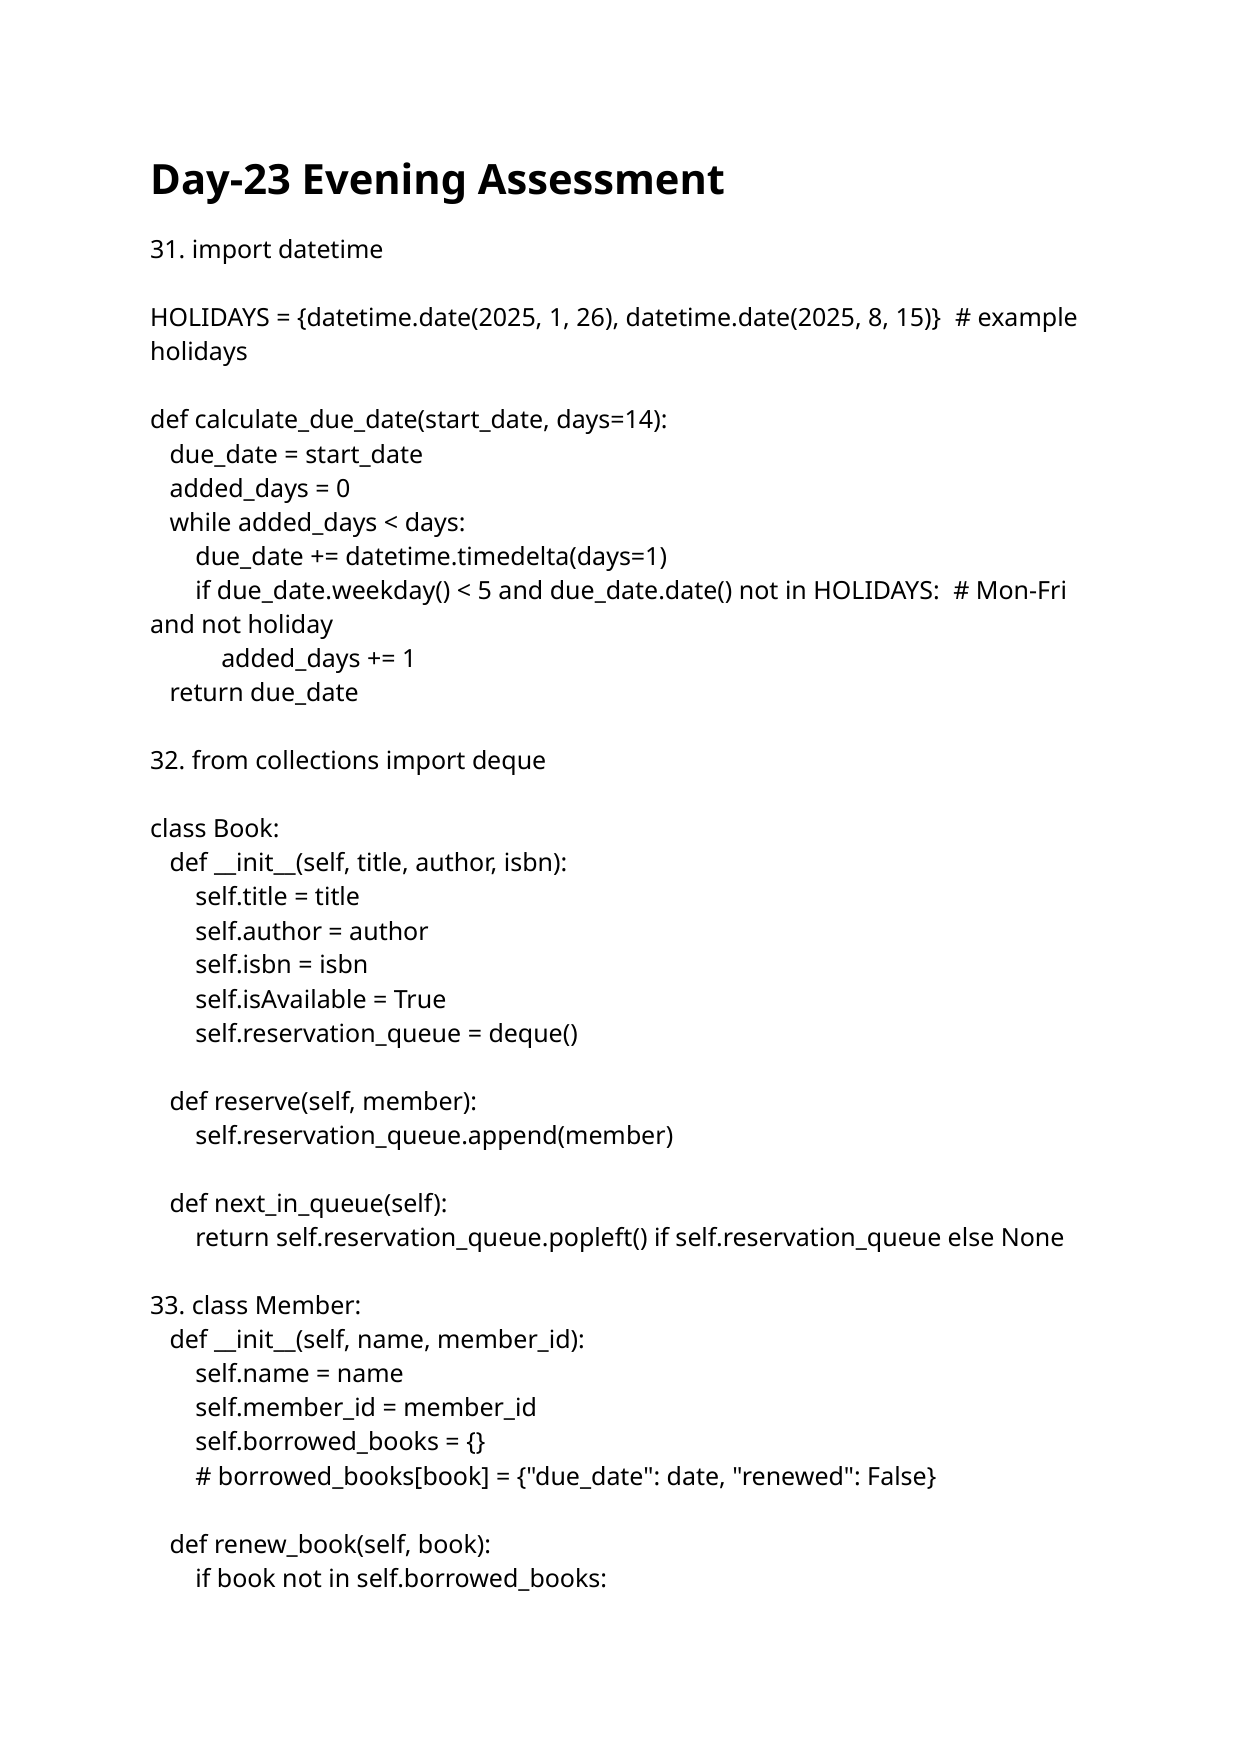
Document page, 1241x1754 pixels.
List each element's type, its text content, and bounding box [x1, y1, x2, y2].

text 31. import datetime HOLIDAYS = {datetime.date(2025, 1, 26), datetime.date(2025, 8, 15)} # example holidays def calculate_due_date(start_date, days=14): due_date = start_date added_days = 0 while added_days < days: due_date += datetime.timedelta(days=1) if due_date.weekday() < 5 and due_date.date() not in HOLIDAYS: # Mon-Fri and not holiday added_days += 1 return due_date 32. from collections import deque class Book: def __init__(self, title, author, isbn): self.title = title self.author = author self.isbn = isbn self.isAvailable = True self.reservation_queue = deque() def reserve(self, member): self.reservation_queue.append(member) def next_in_queue(self): return self.reservation_queue.popleft() if self.reservation_queue else None [150, 232, 1090, 1288]
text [150, 1288, 1090, 1594]
text Day-23 Evening Assessment [150, 150, 1090, 207]
